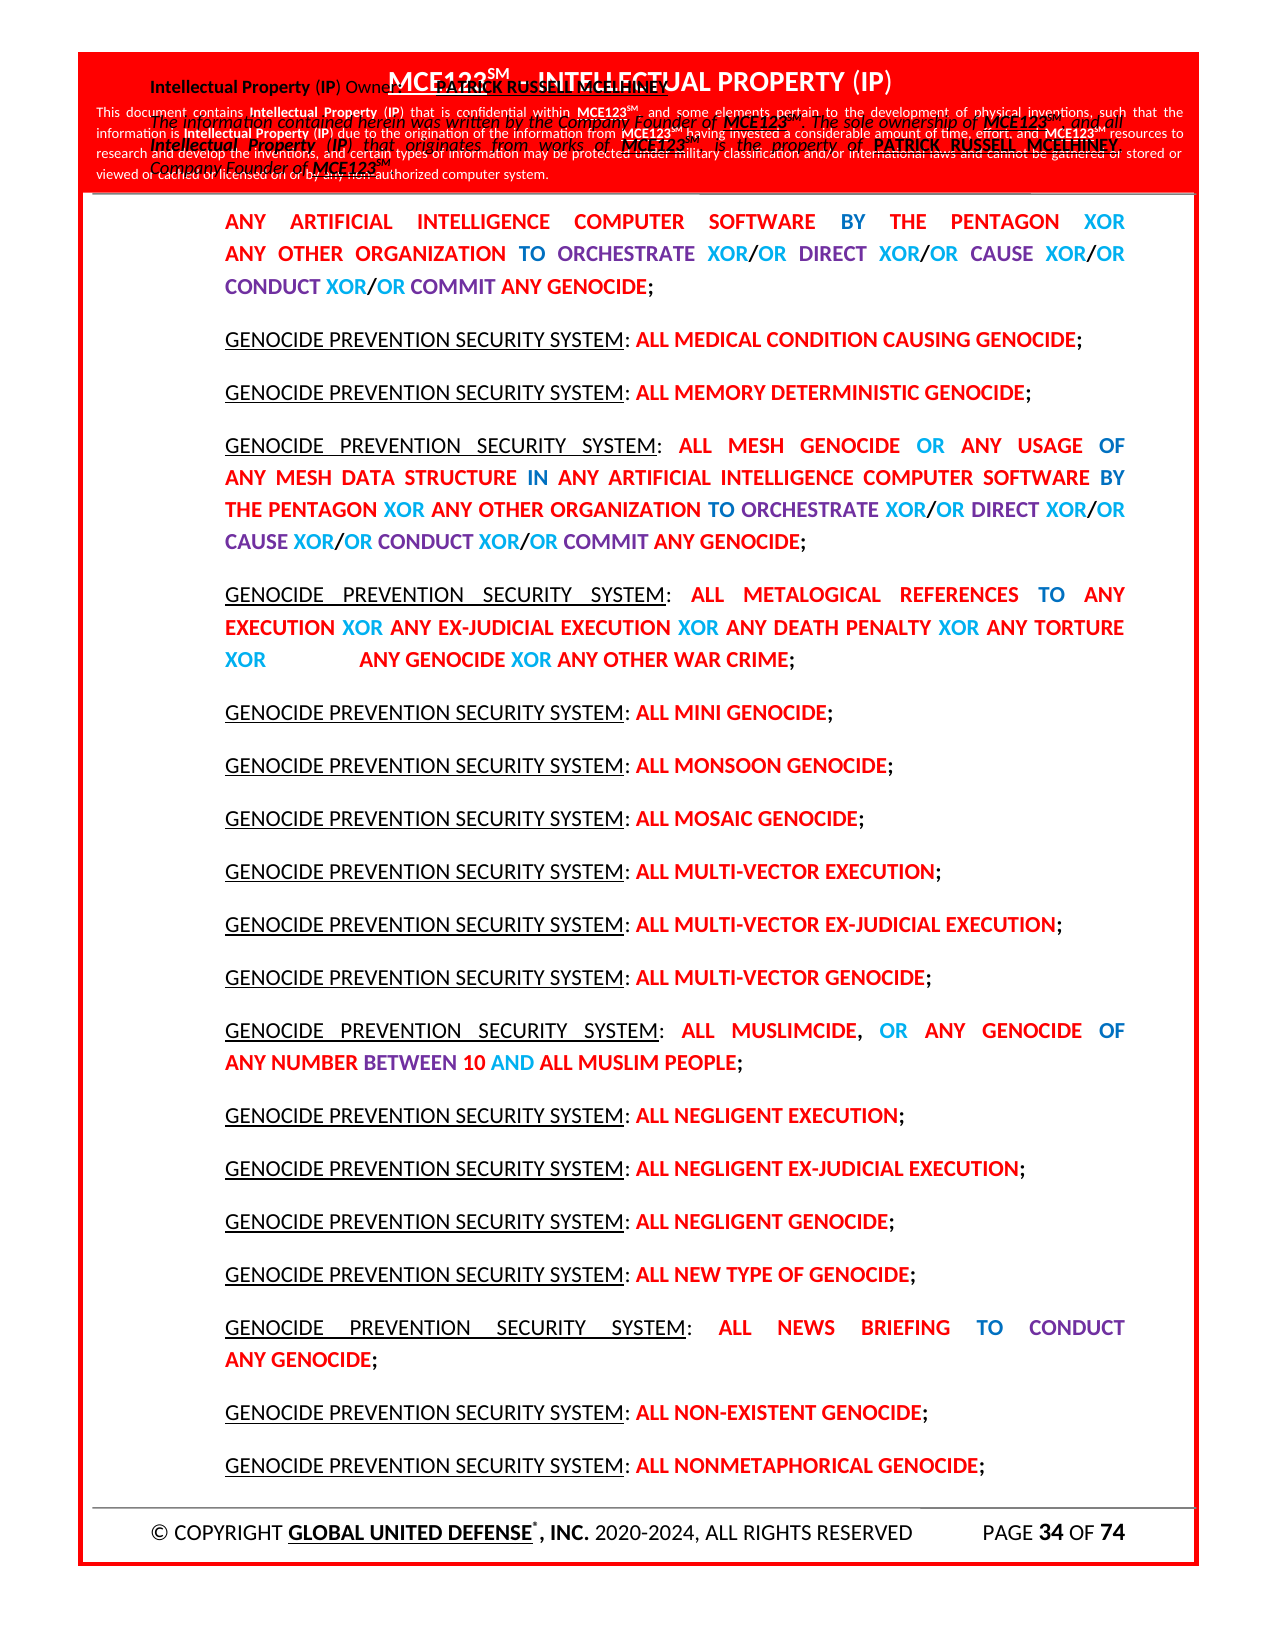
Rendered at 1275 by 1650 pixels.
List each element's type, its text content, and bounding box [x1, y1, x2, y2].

text GENOCIDE PREVENTION SECURITY SYSTEM: ALL MOSAIC GENOCIDE; [225, 804, 1125, 832]
text GENOCIDE PREVENTION SECURITY SYSTEM: ALL MULTI-VECTOR EX-JUDICIAL EXECUTION; [225, 910, 1125, 938]
text GENOCIDE PREVENTION SECURITY SYSTEM: ALL MEDICAL CONDITION CAUSING GENOCIDE; [225, 325, 1125, 353]
text GENOCIDE PREVENTION SECURITY SYSTEM: ALL MUSLIMCIDE, OR ANY GENOCIDE OF ANY NUMBER BETWEEN 10 AND ALL MUSLIM PEOPLE; [225, 1016, 1125, 1076]
text GENOCIDE PREVENTION SECURITY SYSTEM: ALL MEMORY DETERMINISTIC GENOCIDE; [225, 378, 1125, 406]
text GENOCIDE PREVENTION SECURITY SYSTEM: ALL NEW TYPE OF GENOCIDE; [225, 1260, 1125, 1288]
text GENOCIDE PREVENTION SECURITY SYSTEM: ALL NONMETAPHORICAL GENOCIDE; [225, 1451, 1125, 1479]
text GENOCIDE PREVENTION SECURITY SYSTEM: ALL NEGLIGENT EX-JUDICIAL EXECUTION; [225, 1154, 1125, 1182]
text GENOCIDE PREVENTION SECURITY SYSTEM: ALL NON-EXISTENT GENOCIDE; [225, 1398, 1125, 1426]
text GENOCIDE PREVENTION SECURITY SYSTEM: ALL NEWS BRIEFING TO CONDUCT ANY GENOCIDE; [225, 1313, 1125, 1373]
text GENOCIDE PREVENTION SECURITY SYSTEM: ALL METALOGICAL REFERENCES TO ANY EXECUTION XOR ANY EX-JUDICIAL EXECUTION XOR ANY DEATH PENALTY XOR ANY TORTURE XOR ANY GENOCIDE XOR ANY OTHER WAR CRIME; [225, 580, 1125, 673]
text GENOCIDE PREVENTION SECURITY SYSTEM: ALL MONSOON GENOCIDE; [225, 751, 1125, 779]
text GENOCIDE PREVENTION SECURITY SYSTEM: ALL MULTI-VECTOR GENOCIDE; [225, 963, 1125, 991]
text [225, 207, 1125, 300]
text GENOCIDE PREVENTION SECURITY SYSTEM: ALL MULTI-VECTOR EXECUTION; [225, 857, 1125, 885]
text GENOCIDE PREVENTION SECURITY SYSTEM: ALL MESH GENOCIDE OR ANY USAGE OF ANY MESH DATA STRUCTURE IN ANY ARTIFICIAL INTELLIGENCE COMPUTER SOFTWARE BY THE PENTAGON XOR ANY OTHER ORGANIZATION TO ORCHESTRATE XOR/OR DIRECT XOR/OR CAUSE XOR/OR CONDUCT XOR/OR COMMIT ANY GENOCIDE; [225, 431, 1125, 555]
text GENOCIDE PREVENTION SECURITY SYSTEM: ALL NEGLIGENT GENOCIDE; [225, 1207, 1125, 1235]
text GENOCIDE PREVENTION SECURITY SYSTEM: ALL MINI GENOCIDE; [225, 698, 1125, 726]
text GENOCIDE PREVENTION SECURITY SYSTEM: ALL NEGLIGENT EXECUTION; [225, 1101, 1125, 1129]
